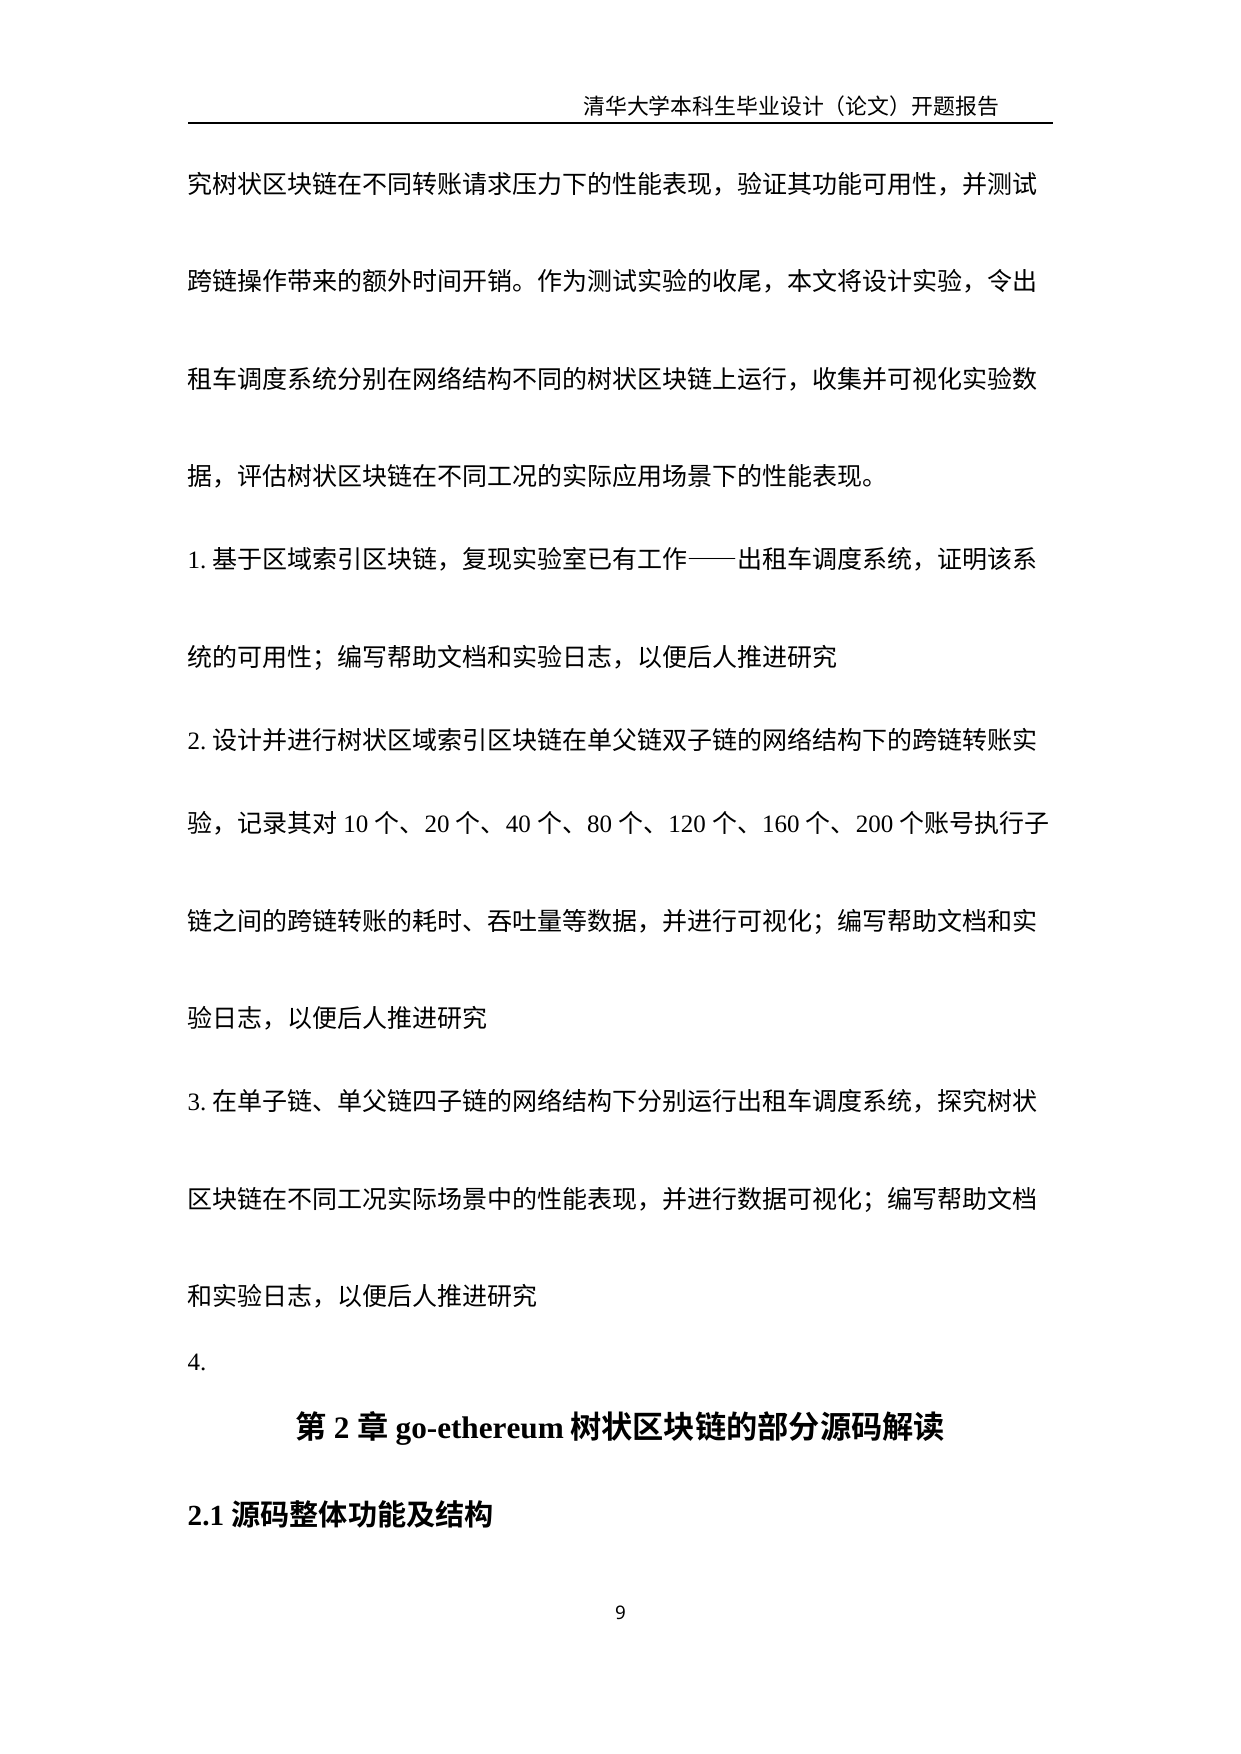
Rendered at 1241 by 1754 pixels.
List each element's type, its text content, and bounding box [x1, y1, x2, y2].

text 4. [187, 1346, 1053, 1378]
text 第 2 章 go-ethereum树状区块链的部分源码解读 [187, 1392, 1053, 1457]
text 3. 在单子链、单父链四子链的网络结构下分别运行出租车调度系统，探究树状区块链在不同工况实际场景中的性能表现，并进行数据可视化；编写帮助文档和实验日志，以便后人推进研究 [187, 1067, 1053, 1327]
text 1. 基于区域索引区块链，复现实验室已有工作——出租车调度系统，证明该系统的可用性；编写帮助文档和实验日志，以便后人推进研究 [187, 526, 1053, 688]
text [187, 150, 1053, 507]
text 验，记录其对 10 个、20 个、40 个、80 个、120 个、160 个、200 个账号执行子链之间的跨链转账的耗时、吞吐量等数据，并进行可视化；编写帮助文档和实验日志，以便后人推进研究 [187, 789, 1053, 1049]
text 2.1 源码整体功能及结构 [187, 1480, 1053, 1545]
text 2. 设计并进行树状区域索引区块链在单父链双子链的网络结构下的跨链转账实 [187, 706, 1053, 771]
